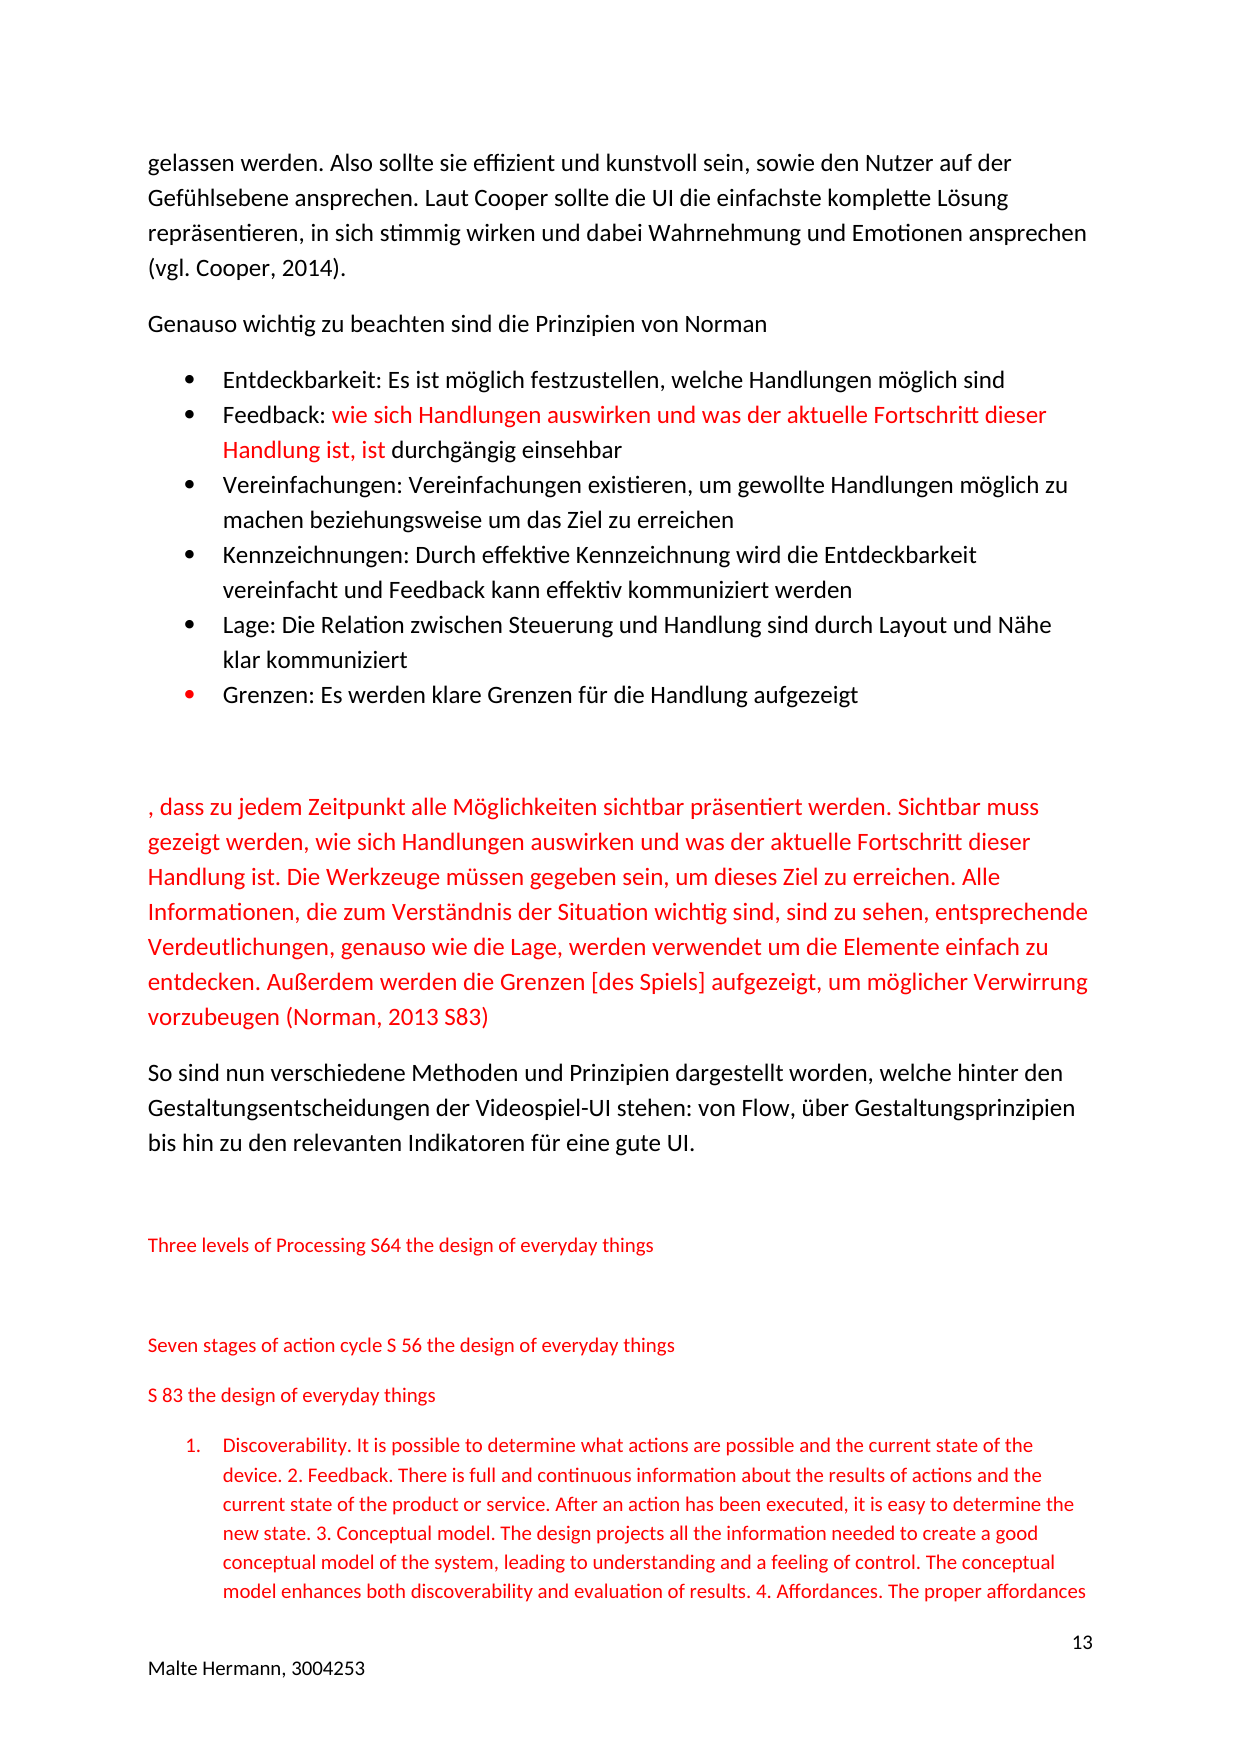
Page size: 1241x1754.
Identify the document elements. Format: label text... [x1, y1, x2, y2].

list Grenzen: Es werden klare Grenzen für die Handlung aufgezeigt [185, 679, 1093, 710]
text S 83 the design of everyday things [148, 1383, 1093, 1408]
text Genauso wichtig zu beachten sind die Prinzipien von Norman [148, 308, 1093, 339]
text Seven stages of action cycle S 56 the design of everyday things [148, 1333, 1093, 1358]
text So sind nun verschiedene Methoden und Prinzipien dargestellt worden, welche hinter den Gestaltungsentscheidungen der Videospiel-UI stehen: von Flow, über Gestaltungsprinzipien bis hin zu den relevanten Indikatoren für eine gute UI. [148, 1057, 1093, 1157]
list Feedback: wie sich Handlungen auswirken und was der aktuelle Fortschritt dieser Handlung ist, ist durchgängig einsehbar [185, 399, 1093, 465]
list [185, 1433, 1093, 1604]
list Vereinfachungen: Vereinfachungen existieren, um gewollte Handlungen möglich zu machen beziehungsweise um das Ziel zu erreichen [185, 469, 1093, 535]
text , dass zu jedem Zeitpunkt alle Möglichkeiten sichtbar präsentiert werden. Sichtbar muss gezeigt werden, wie sich Handlungen auswirken und was der aktuelle Fortschritt dieser Handlung ist. Die Werkzeuge müssen gegeben sein, um dieses Ziel zu erreichen. Alle Informationen, die zum Verständnis der Situation wichtig sind, sind zu sehen, entsprechende Verdeutlichungen, genauso wie die Lage, werden verwendet um die Elemente einfach zu entdecken. Außerdem werden die Grenzen [des Spiels] aufgezeigt, um möglicher Verwirrung vorzubeugen (Norman, 2013 S83) [148, 791, 1093, 1031]
list Entdeckbarkeit: Es ist möglich festzustellen, welche Handlungen möglich sind [185, 364, 1093, 395]
text Three levels of Processing S64 the design of everyday things [148, 1233, 1093, 1258]
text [148, 148, 1093, 283]
list Kennzeichnungen: Durch effektive Kennzeichnung wird die Entdeckbarkeit vereinfacht und Feedback kann effektiv kommuniziert werden [185, 539, 1093, 605]
list Lage: Die Relation zwischen Steuerung und Handlung sind durch Layout und Nähe klar kommuniziert [185, 609, 1093, 675]
